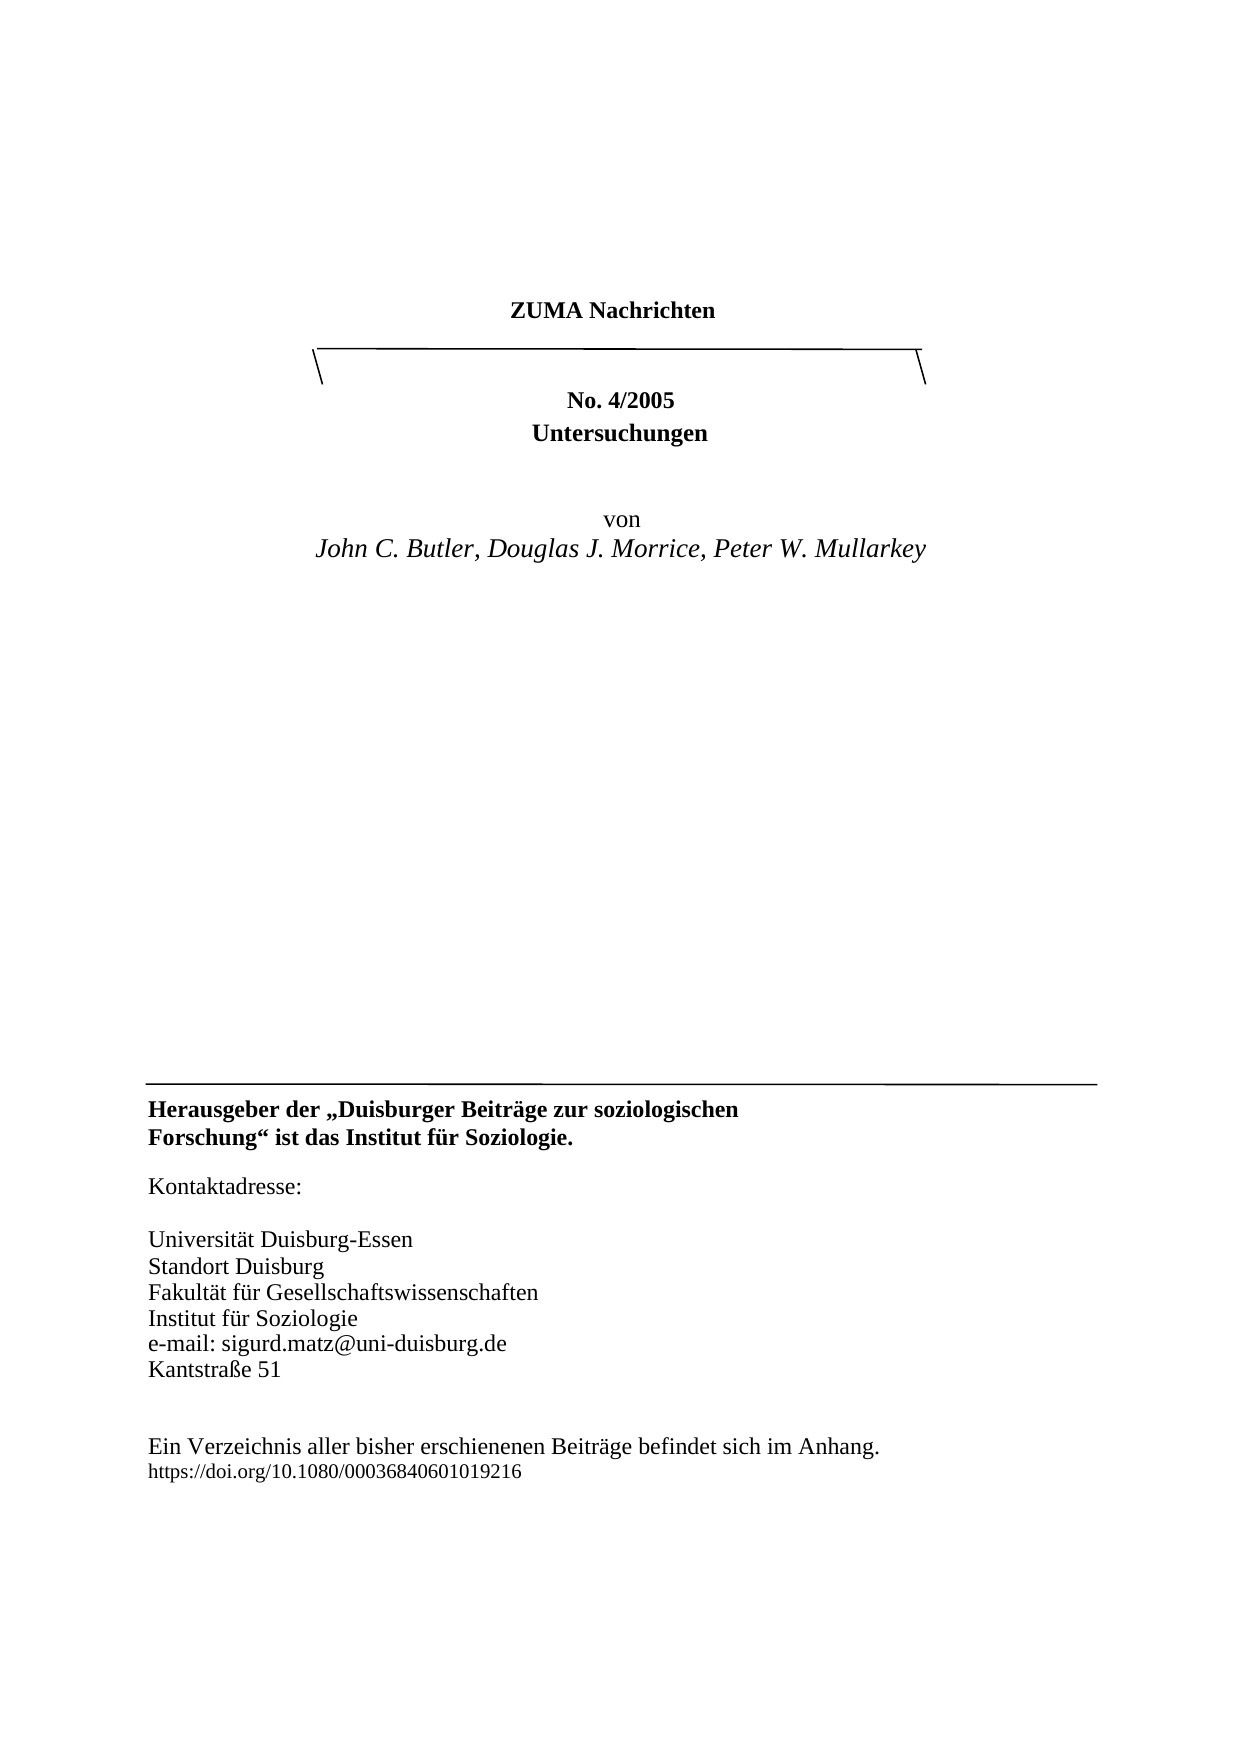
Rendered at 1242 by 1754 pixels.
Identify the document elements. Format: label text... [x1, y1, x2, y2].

text https://doi.org/10.1080/00036840601019216 [148, 1459, 1092, 1483]
text Herausgeber der „Duisburger Beiträge zur soziologischen Forschung“ ist das Institut für Soziologie. [148, 1096, 837, 1150]
text Institut für Soziologie [148, 1306, 1092, 1332]
text No. 4/2005 [148, 386, 1094, 414]
text von [148, 504, 1096, 533]
text Untersuchungen [148, 418, 1092, 446]
text e-mail: sigurd.matz@uni-duisburg.de [148, 1332, 1092, 1357]
text Ein Verzeichnis aller bisher erschienenen Beiträge befindet sich im Anhang. [148, 1432, 1092, 1459]
text John C. Butler, Douglas J. Morrice, Peter W. Mullarkey [148, 533, 1094, 564]
text Fakultät für Gesellschaftswissenschaften [148, 1280, 1092, 1306]
text Kantstraße 51 [148, 1357, 443, 1383]
text Universität Duisburg-Essen [148, 1225, 1092, 1253]
text Standort Duisburg [148, 1253, 1092, 1280]
text ZUMA Nachrichten [148, 297, 1077, 324]
text Kontaktadresse: [148, 1172, 1092, 1199]
